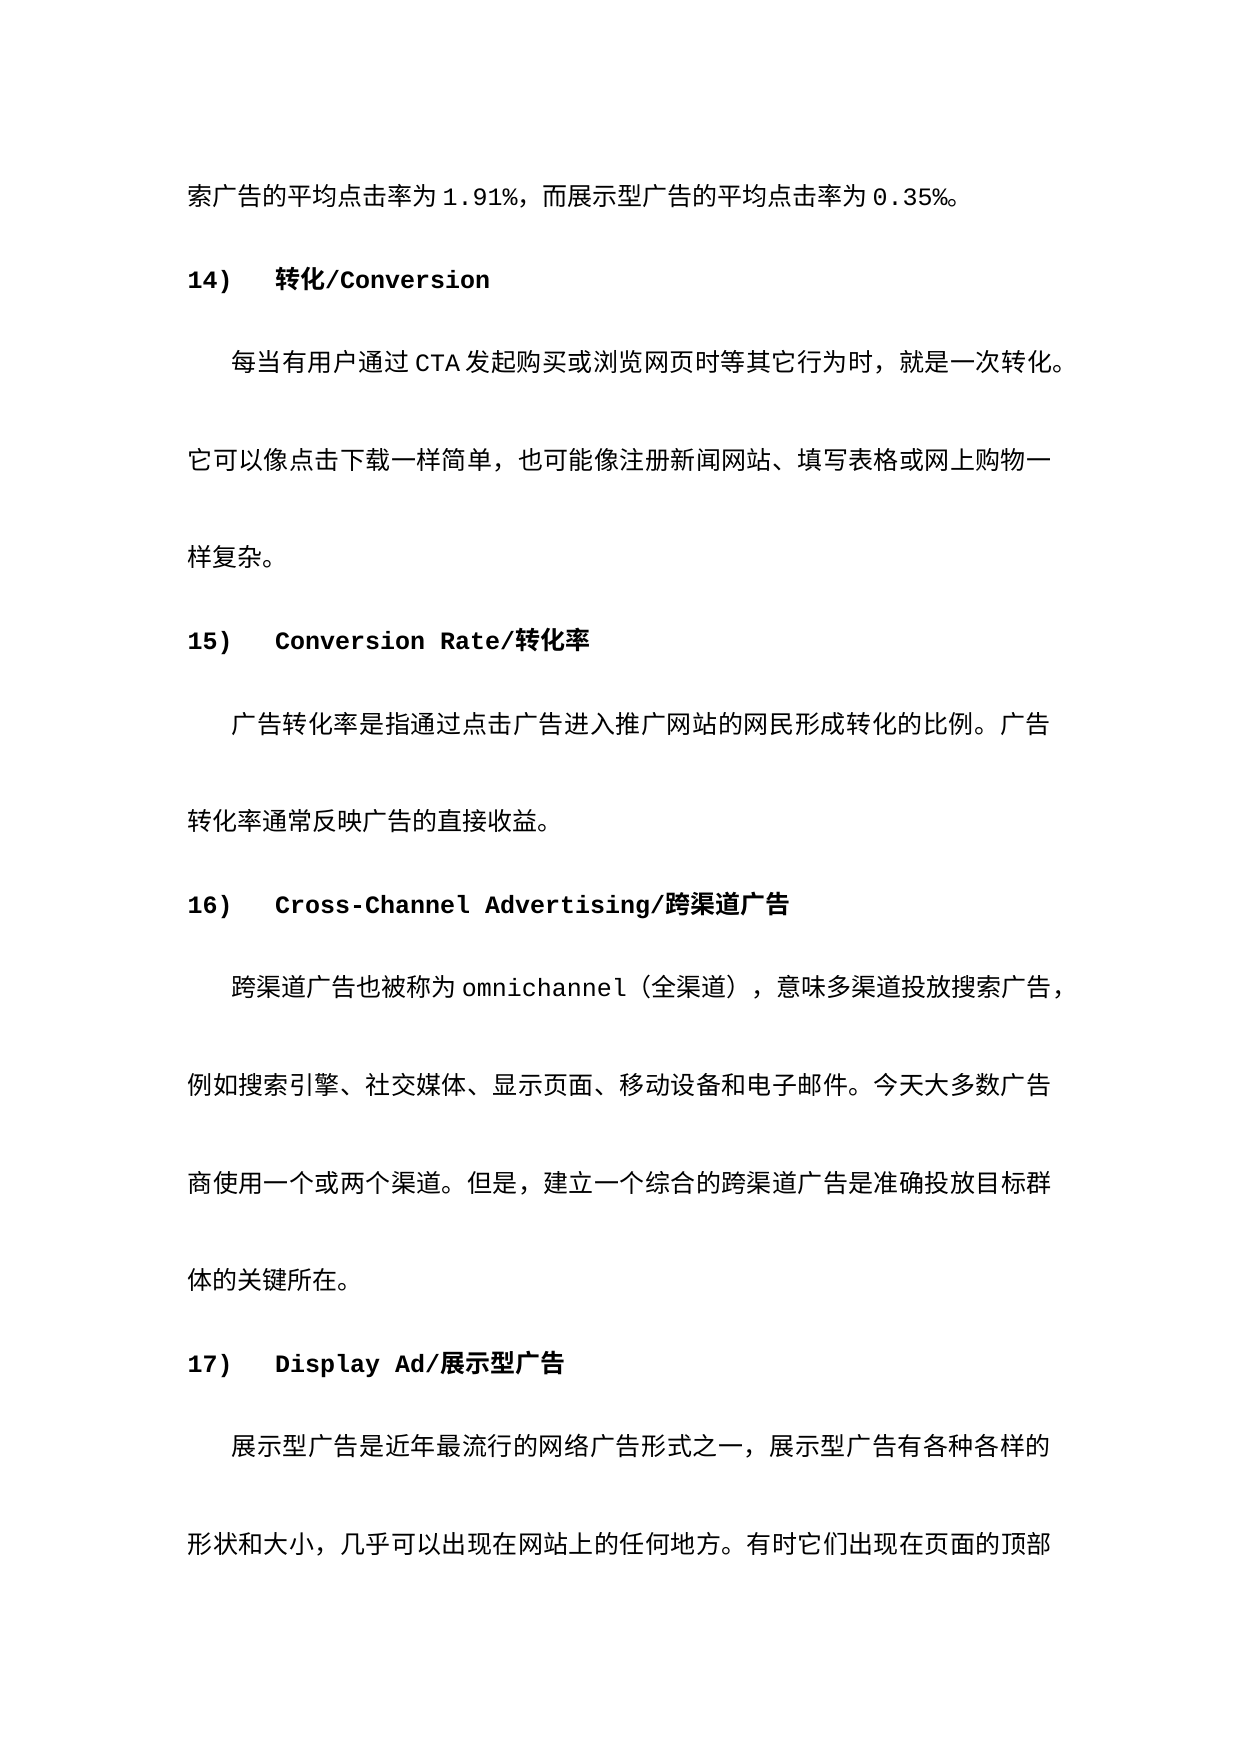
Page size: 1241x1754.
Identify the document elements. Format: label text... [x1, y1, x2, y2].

text 每当有用户通过CTA发起购买或浏览网页时等其它行为时，就是一次转化。它可以像点击下载一样简单，也可能像注册新闻网站、填写表格或网上购物一样复杂。 [187, 426, 1053, 686]
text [187, 162, 1053, 324]
list Display Ad/展示型广告 [187, 1427, 1053, 1492]
list 转化/Conversion [187, 343, 1053, 408]
list Conversion Rate/转化率 [187, 704, 1053, 769]
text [187, 1510, 1053, 1575]
list Cross-Channel Advertising/跨渠道广告 [187, 968, 1053, 1033]
text 广告转化率是指通过点击广告进入推广网站的网民形成转化的比例。广告转化率通常反映广告的直接收益。 [187, 787, 1053, 950]
text 跨渠道广告也被称为omnichannel（全渠道），意味多渠道投放搜索广告，例如搜索引擎、社交媒体、显示页面、移动设备和电子邮件。今天大多数广告商使用一个或两个渠道。但是，建立一个综合的跨渠道广告是准确投放目标群体的关键所在。 [187, 1051, 1053, 1409]
